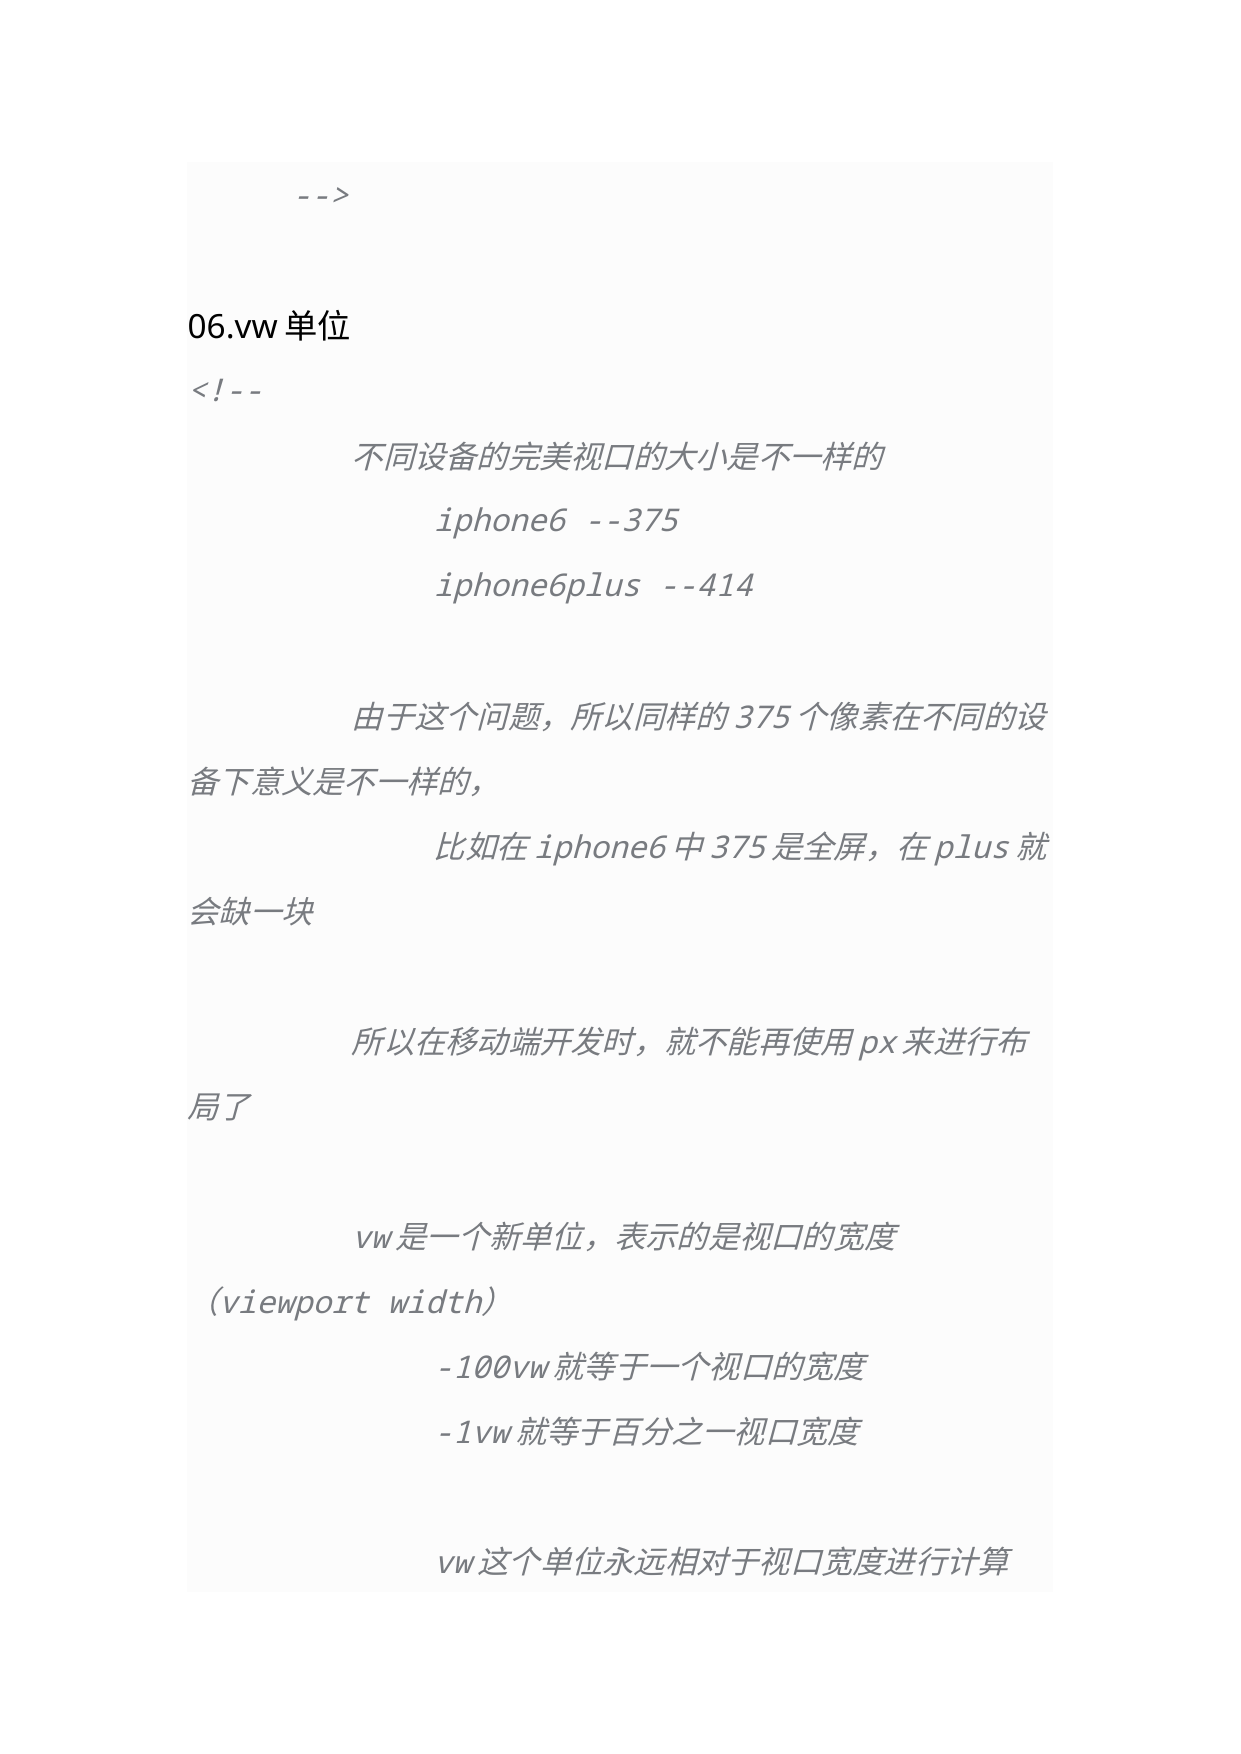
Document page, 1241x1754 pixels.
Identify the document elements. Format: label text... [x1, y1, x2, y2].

text vw这个单位永远相对于视口宽度进行计算 [187, 1527, 1053, 1592]
text <!-- [187, 357, 1053, 422]
text iphone6plus --414 [187, 552, 1053, 617]
text 所以在移动端开发时，就不能再使用px来进行布局了 [187, 1007, 1053, 1137]
text -1vw就等于百分之一视口宽度 [187, 1397, 1053, 1462]
text -100vw就等于一个视口的宽度 [187, 1332, 1053, 1397]
text --> [187, 162, 1053, 227]
text 不同设备的完美视口的大小是不一样的 [187, 422, 1053, 487]
text 由于这个问题，所以同样的375个像素在不同的设备下意义是不一样的， [187, 682, 1053, 812]
text vw是一个新单位，表示的是视口的宽度（viewport width） [187, 1202, 1053, 1332]
text 06.vw单位 [187, 292, 1053, 357]
text iphone6 --375 [187, 487, 1053, 552]
text 比如在iphone6中375是全屏，在plus就会缺一块 [187, 812, 1053, 942]
